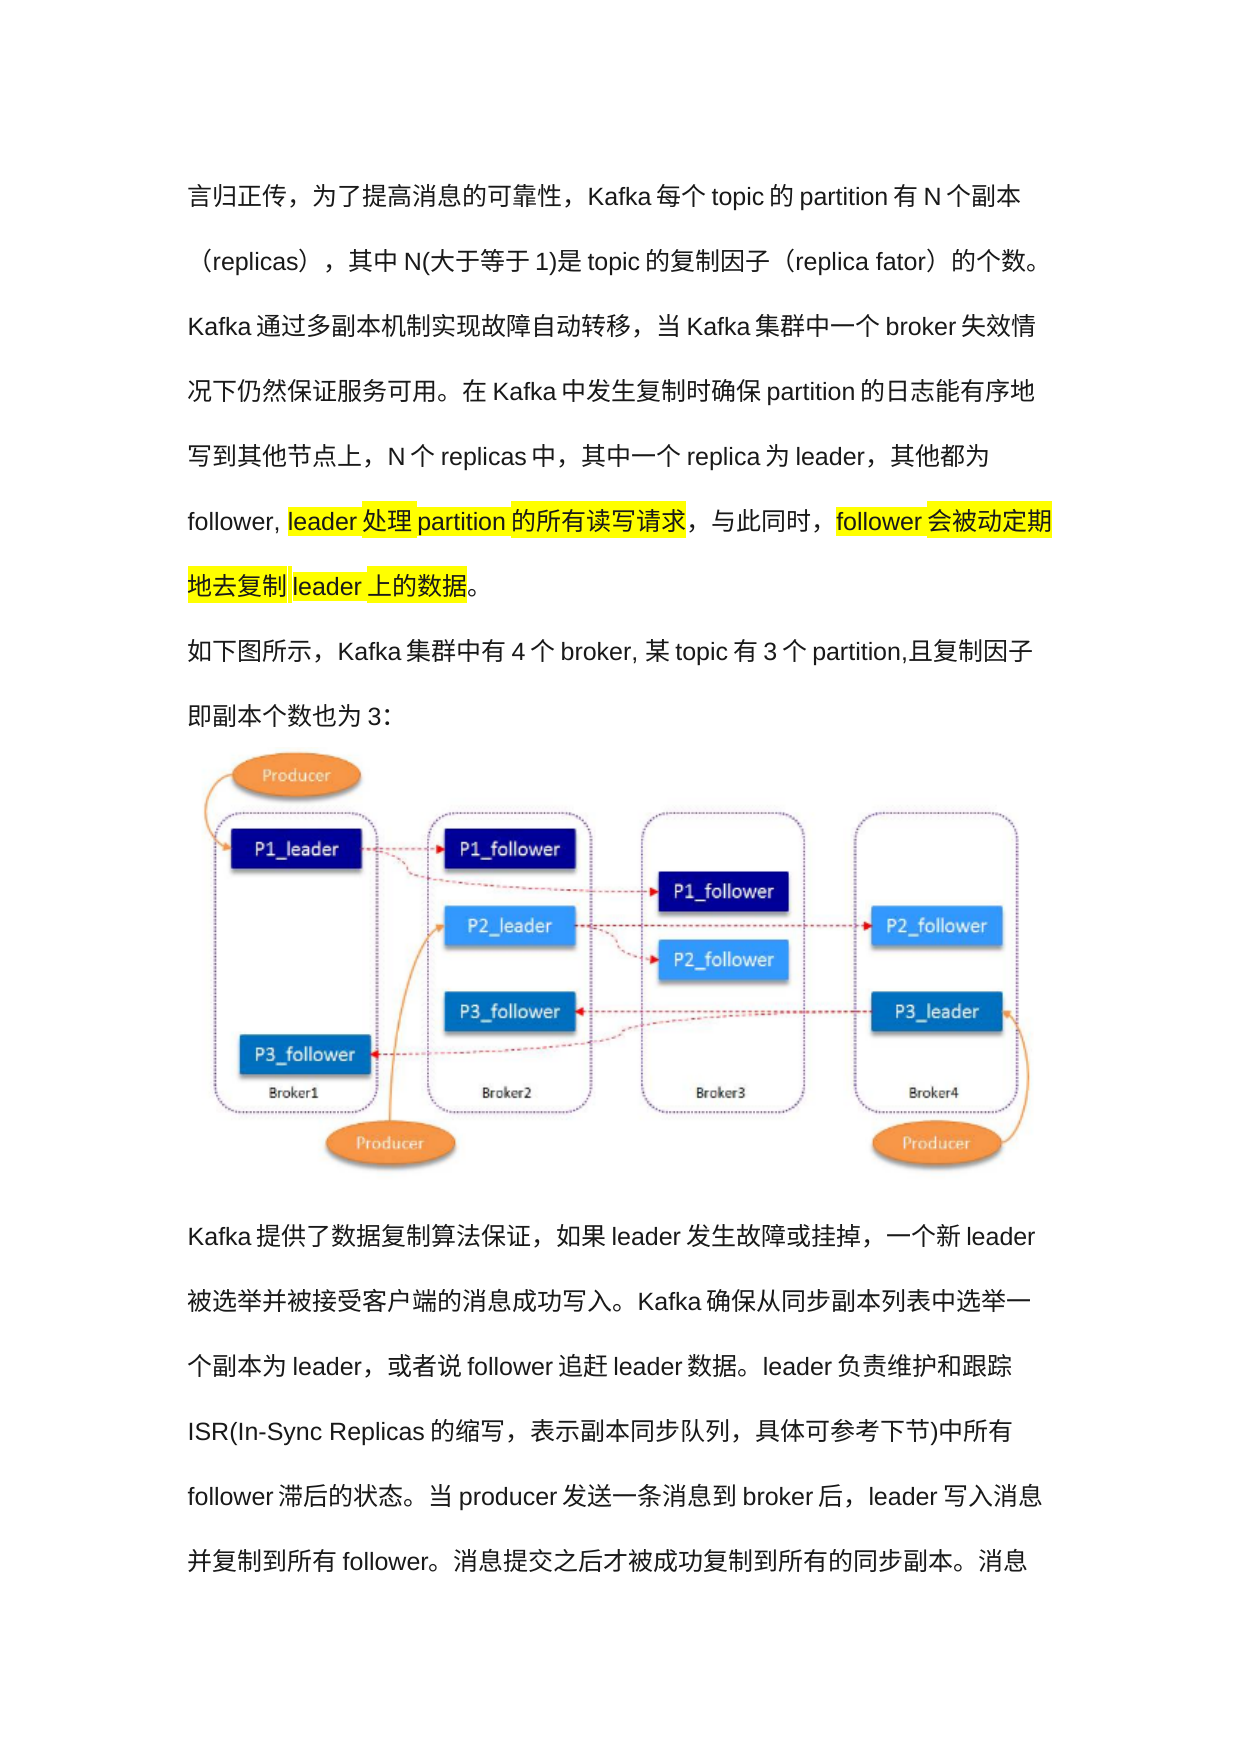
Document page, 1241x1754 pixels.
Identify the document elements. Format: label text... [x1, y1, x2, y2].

text 言归正传，为了提高消息的可靠性，Kafka每个topic的partition有N个副本（replicas），其中N(大于等于1)是topic的复制因子（replica fator）的个数。Kafka通过多副本机制实现故障自动转移，当Kafka集群中一个broker失效情况下仍然保证服务可用。在Kafka中发生复制时确保partition的日志能有序地写到其他节点上，N个replicas中，其中一个replica为leader，其他都为follower, leader处理partition的所有读写请求，与此同时，follower会被动定期地去复制leader上的数据。 [187, 162, 1053, 617]
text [187, 1202, 1053, 1592]
text 如下图所示，Kafka集群中有4个broker, 某topic有3个partition,且复制因子即副本个数也为3： [187, 617, 1053, 747]
picture [187, 747, 1053, 1181]
